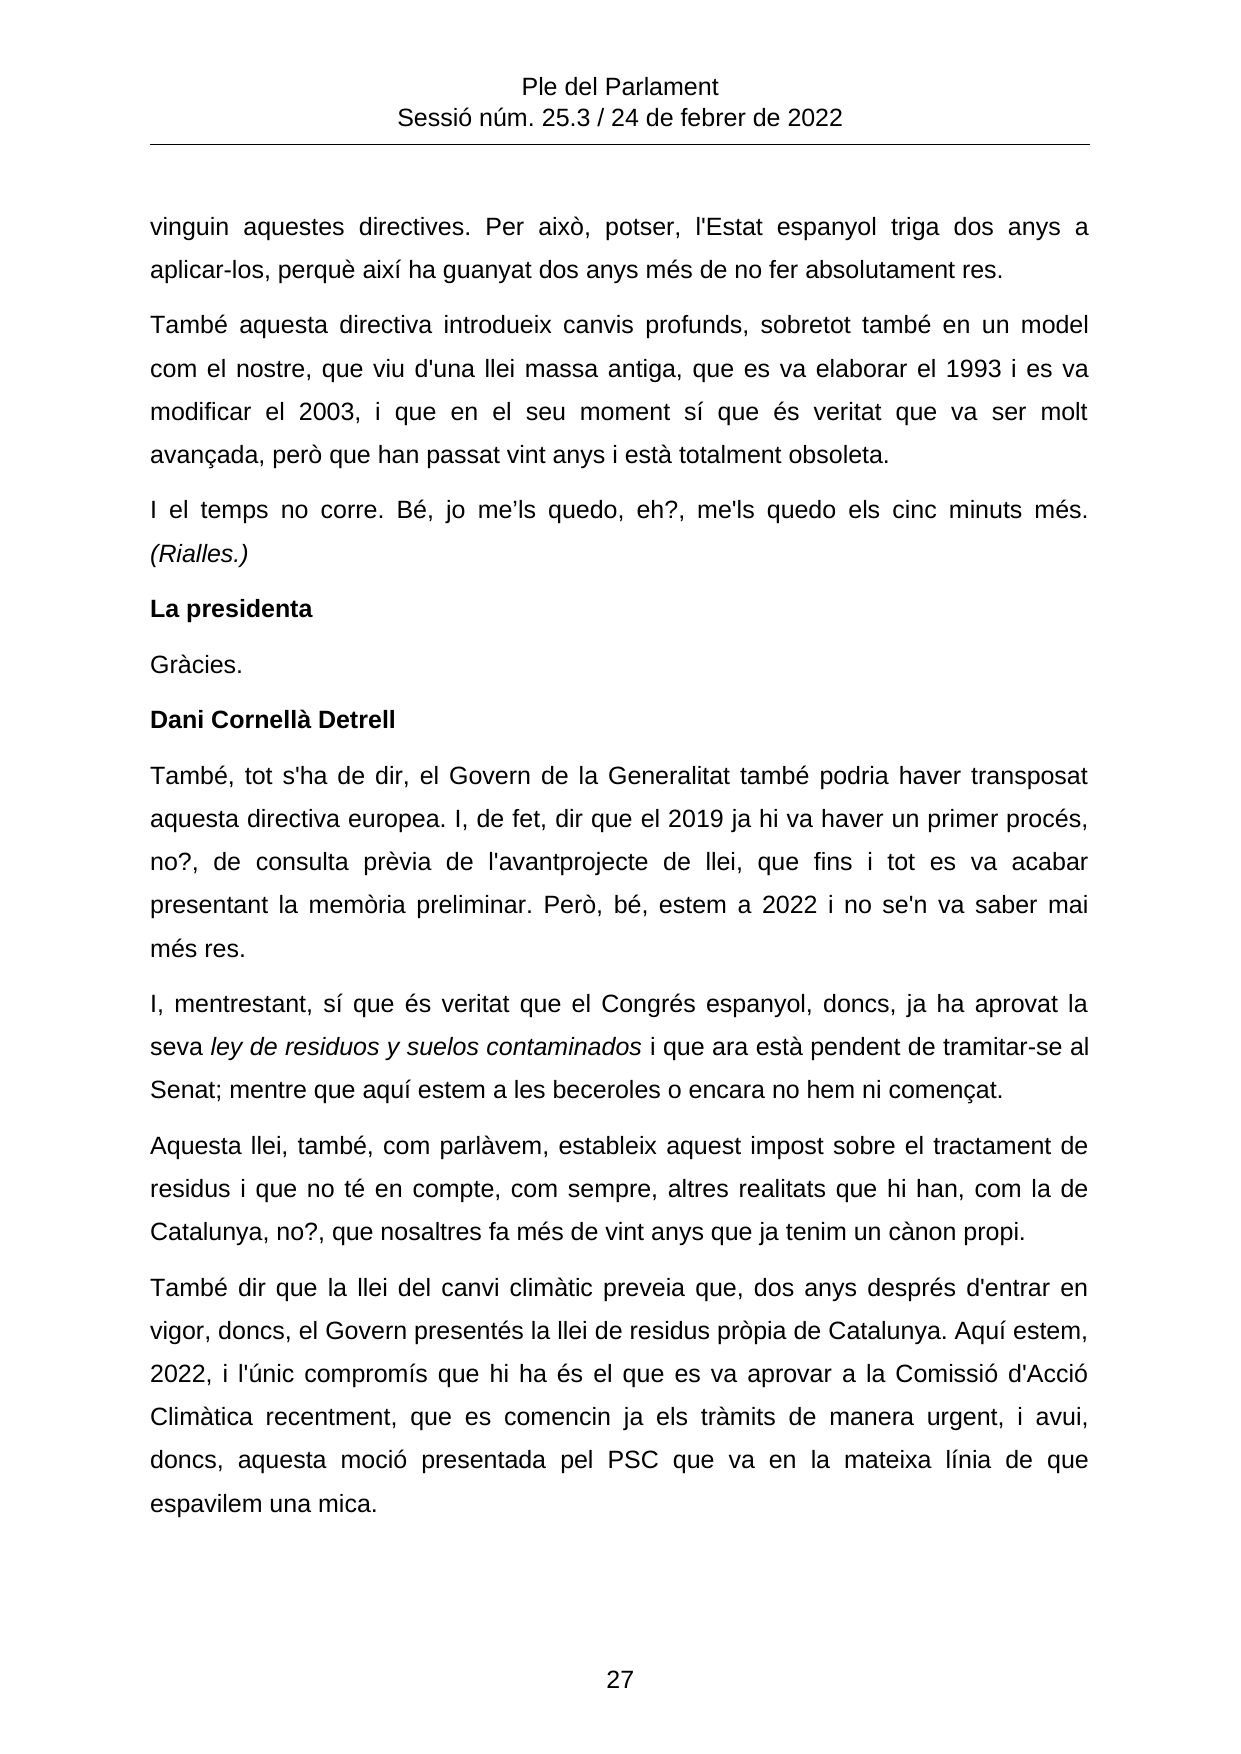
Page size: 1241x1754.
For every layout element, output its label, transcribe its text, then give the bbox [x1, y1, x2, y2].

text Gràcies. [150, 650, 1090, 679]
text Aquesta llei, també, com parlàvem, estableix aquest impost sobre el tractament de residus i que no té en compte, com sempre, altres realitats que hi han, com la de Catalunya, no?, que nosaltres fa més de vint anys que ja tenim un cànon propi. [150, 1131, 1090, 1246]
text I, mentrestant, sí que és veritat que el Congrés espanyol, doncs, ja ha aprovat la seva ley de residuos y suelos contaminados i que ara està pendent de tramitar-se al Senat; mentre que aquí estem a les beceroles o encara no hem ni començat. [150, 989, 1090, 1104]
text També, tot s'ha de dir, el Govern de la Generalitat també podria haver transposat aquesta directiva europea. I, de fet, dir que el 2019 ja hi va haver un primer procés, no?, de consulta prèvia de l'avantprojecte de llei, que fins i tot es va acabar presentant la memòria preliminar. Però, bé, estem a 2022 i no se'n va saber mai més res. [150, 761, 1090, 962]
text I el temps no corre. Bé, jo me’ls quedo, eh?, me'ls quedo els cinc minuts més. (Rialles.) [150, 496, 1090, 567]
text També dir que la llei del canvi climàtic preveia que, dos anys després d'entrar en vigor, doncs, el Govern presentés la llei de residus pròpia de Catalunya. Aquí estem, 2022, i l'únic compromís que hi ha és el que es va aprovar a la Comissió d'Acció Climàtica recentment, que es comencin ja els tràmits de manera urgent, i avui, doncs, aquesta moció presentada pel PSC que va en la mateixa línia de que espavilem una mica. [150, 1273, 1090, 1517]
text Dani Cornellà Detrell [150, 706, 1090, 734]
text La presidenta [150, 594, 1090, 623]
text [150, 212, 1090, 284]
text També aquesta directiva introdueix canvis profunds, sobretot també en un model com el nostre, que viu d'una llei massa antiga, que es va elaborar el 1993 i es va modificar el 2003, i que en el seu moment sí que és veritat que va ser molt avançada, però que han passat vint anys i està totalment obsoleta. [150, 311, 1090, 469]
